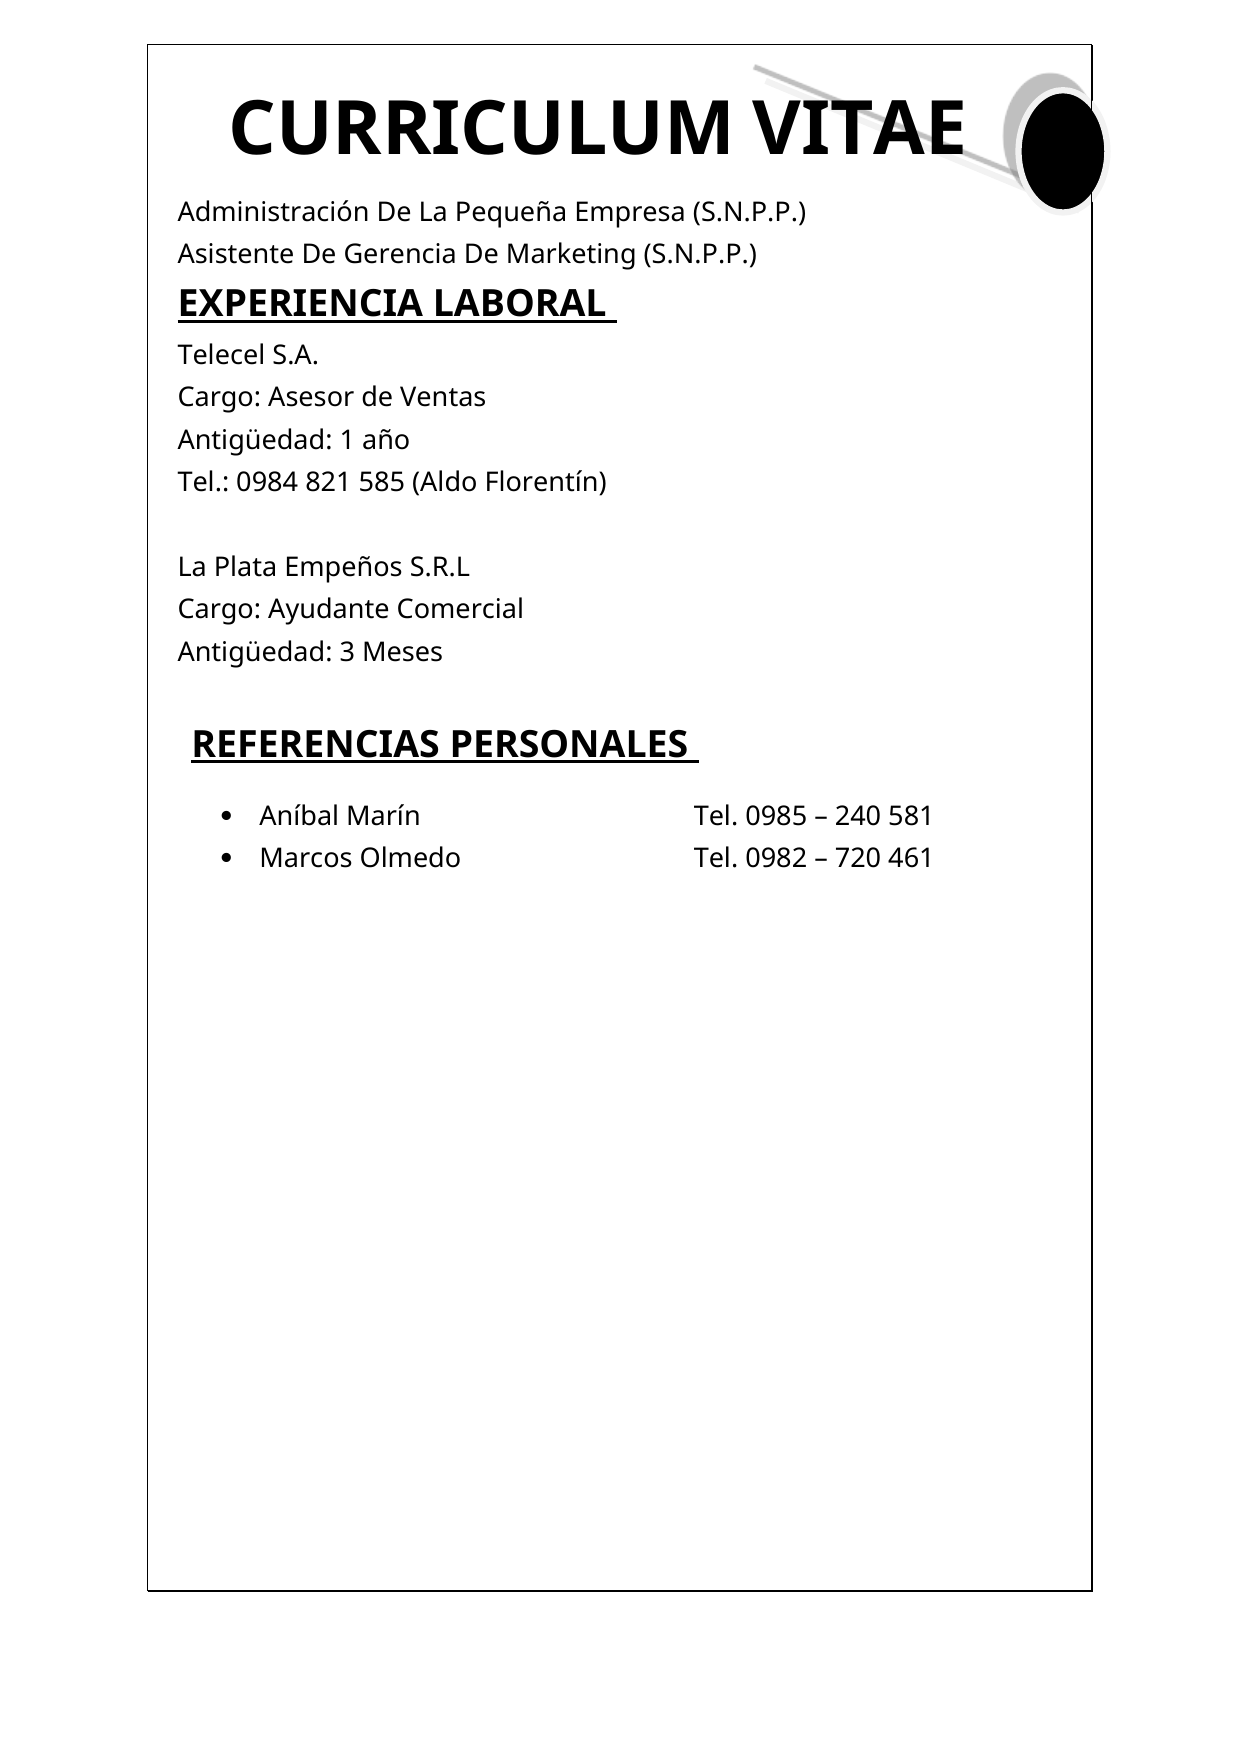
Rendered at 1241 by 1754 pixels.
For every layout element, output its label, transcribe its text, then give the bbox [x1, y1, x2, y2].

list REFERENCIAS PERSONALES [177, 717, 1062, 768]
list Cargo: Ayudante Comercial [177, 590, 1062, 627]
list Tel.: 0984 821 585 (Aldo Florentín) [177, 463, 1062, 499]
list Aníbal Marín Tel. 0985 – 240 581 [222, 796, 1062, 833]
list EXPERIENCIA LABORAL [177, 277, 1062, 328]
list Cargo: Asesor de Ventas [177, 378, 1062, 415]
list Asistente De Gerencia De Marketing (S.N.P.P.) [177, 234, 1062, 271]
list La Plata Empeños S.R.L [177, 547, 1062, 584]
list Telecel S.A. [177, 335, 1062, 372]
list Antigüedad: 1 año [177, 420, 1062, 457]
list Administración De La Pequeña Empresa (S.N.P.P.) [177, 192, 1062, 229]
list Marcos Olmedo Tel. 0982 – 720 461 [222, 839, 1062, 876]
list Antigüedad: 3 Meses [177, 632, 1062, 669]
